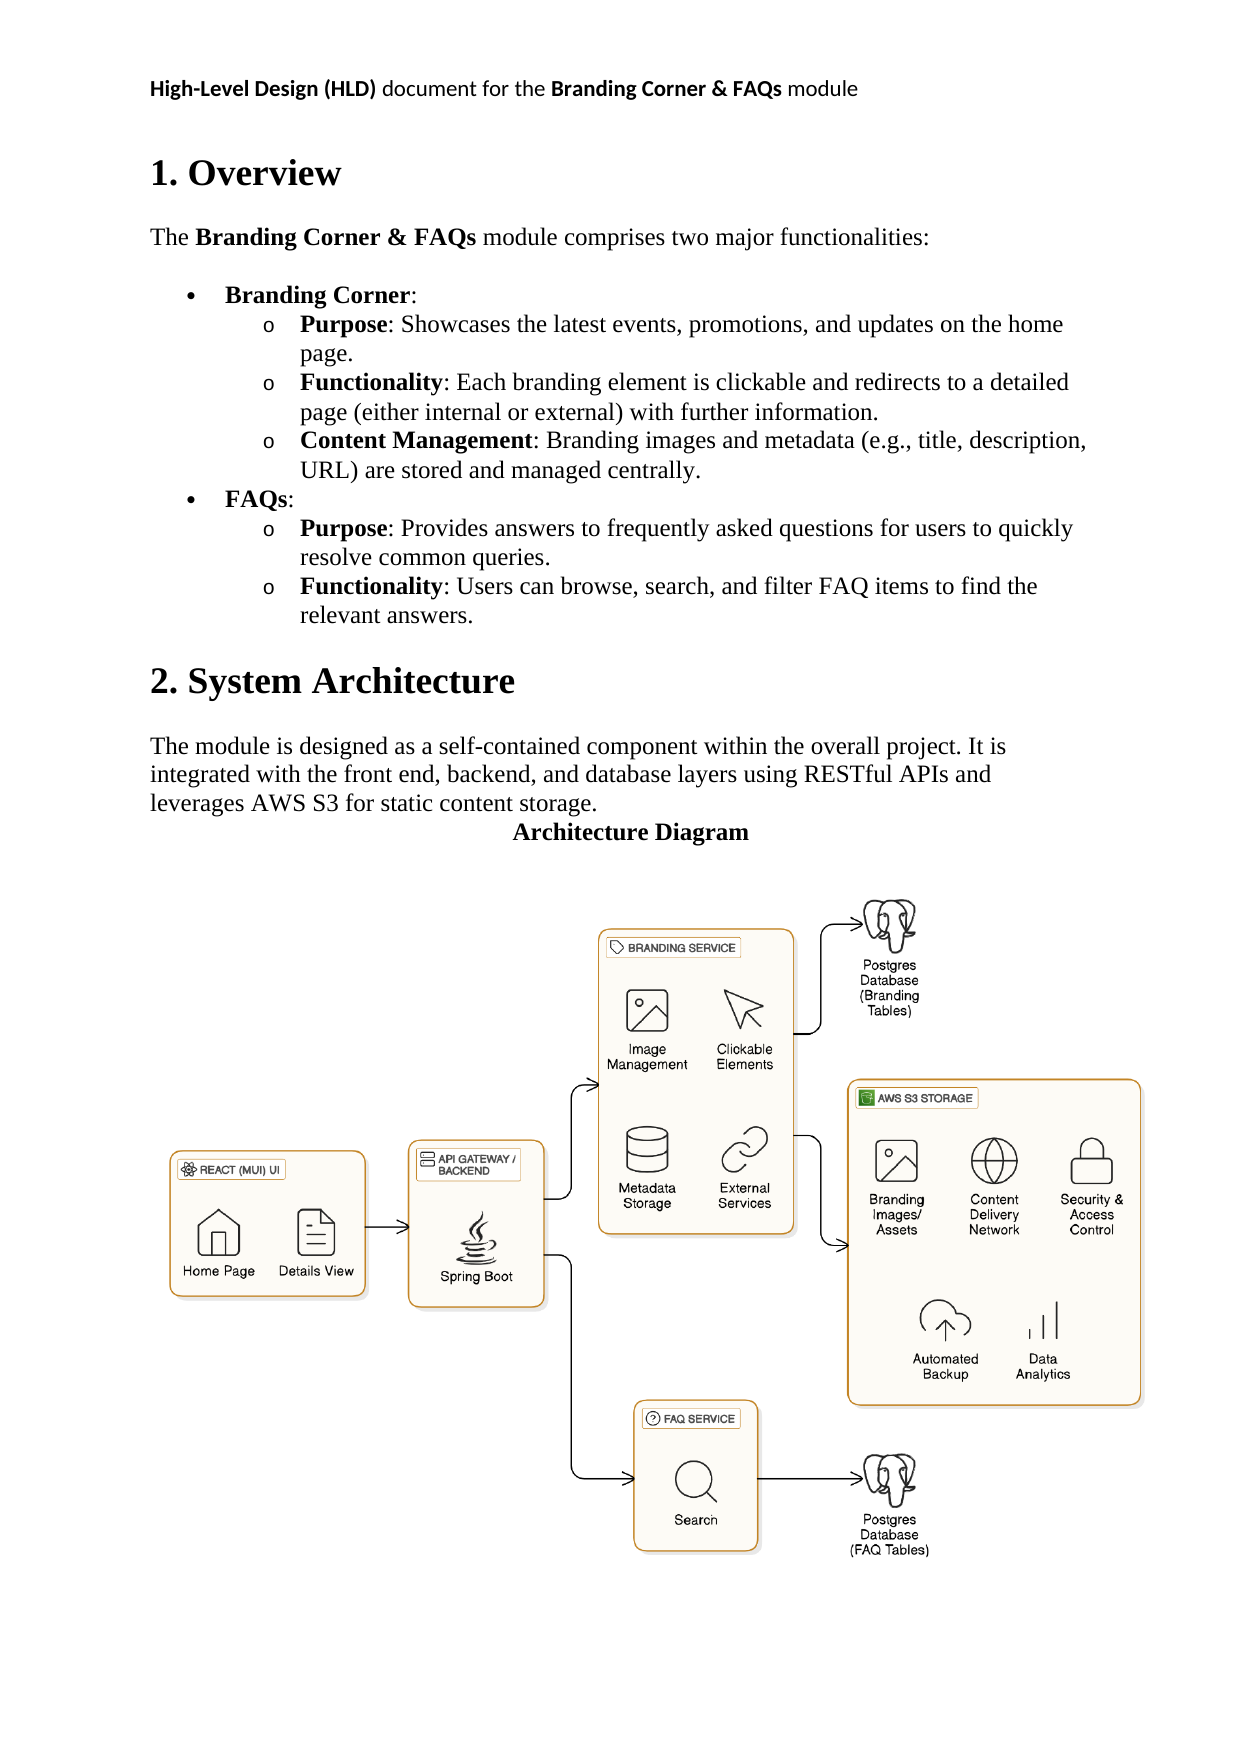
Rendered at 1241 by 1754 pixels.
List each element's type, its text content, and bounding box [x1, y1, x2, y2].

subtitle 2. System Architecture [150, 658, 1090, 702]
text The module is designed as a self-contained component within the overall project. It is integrated with the front end, backend, and database layers using RESTful APIs and leverages AWS S3 for static content storage. Architecture Diagram [150, 731, 1090, 846]
list Functionality: Users can browse, search, and filter FAQ items to find the relevant answers. [262, 571, 1090, 629]
list Content Management: Branding images and metadata (e.g., title, description, URL) are stored and managed centrally. [262, 426, 1090, 484]
text The Branding Corner & FAQs module comprises two major functionalities: [150, 222, 1090, 251]
text 1. Overview [150, 150, 1090, 193]
picture [150, 875, 1174, 1589]
list Purpose: Provides answers to frequently asked questions for users to quickly resolve common queries. [262, 513, 1090, 571]
list FAQs: [187, 484, 1090, 513]
list Purpose: Showcases the latest events, promotions, and updates on the home page. [262, 309, 1090, 367]
list Functionality: Each branding element is clickable and redirects to a detailed page (either internal or external) with further information. [262, 367, 1090, 426]
list Branding Corner: [187, 280, 1090, 309]
